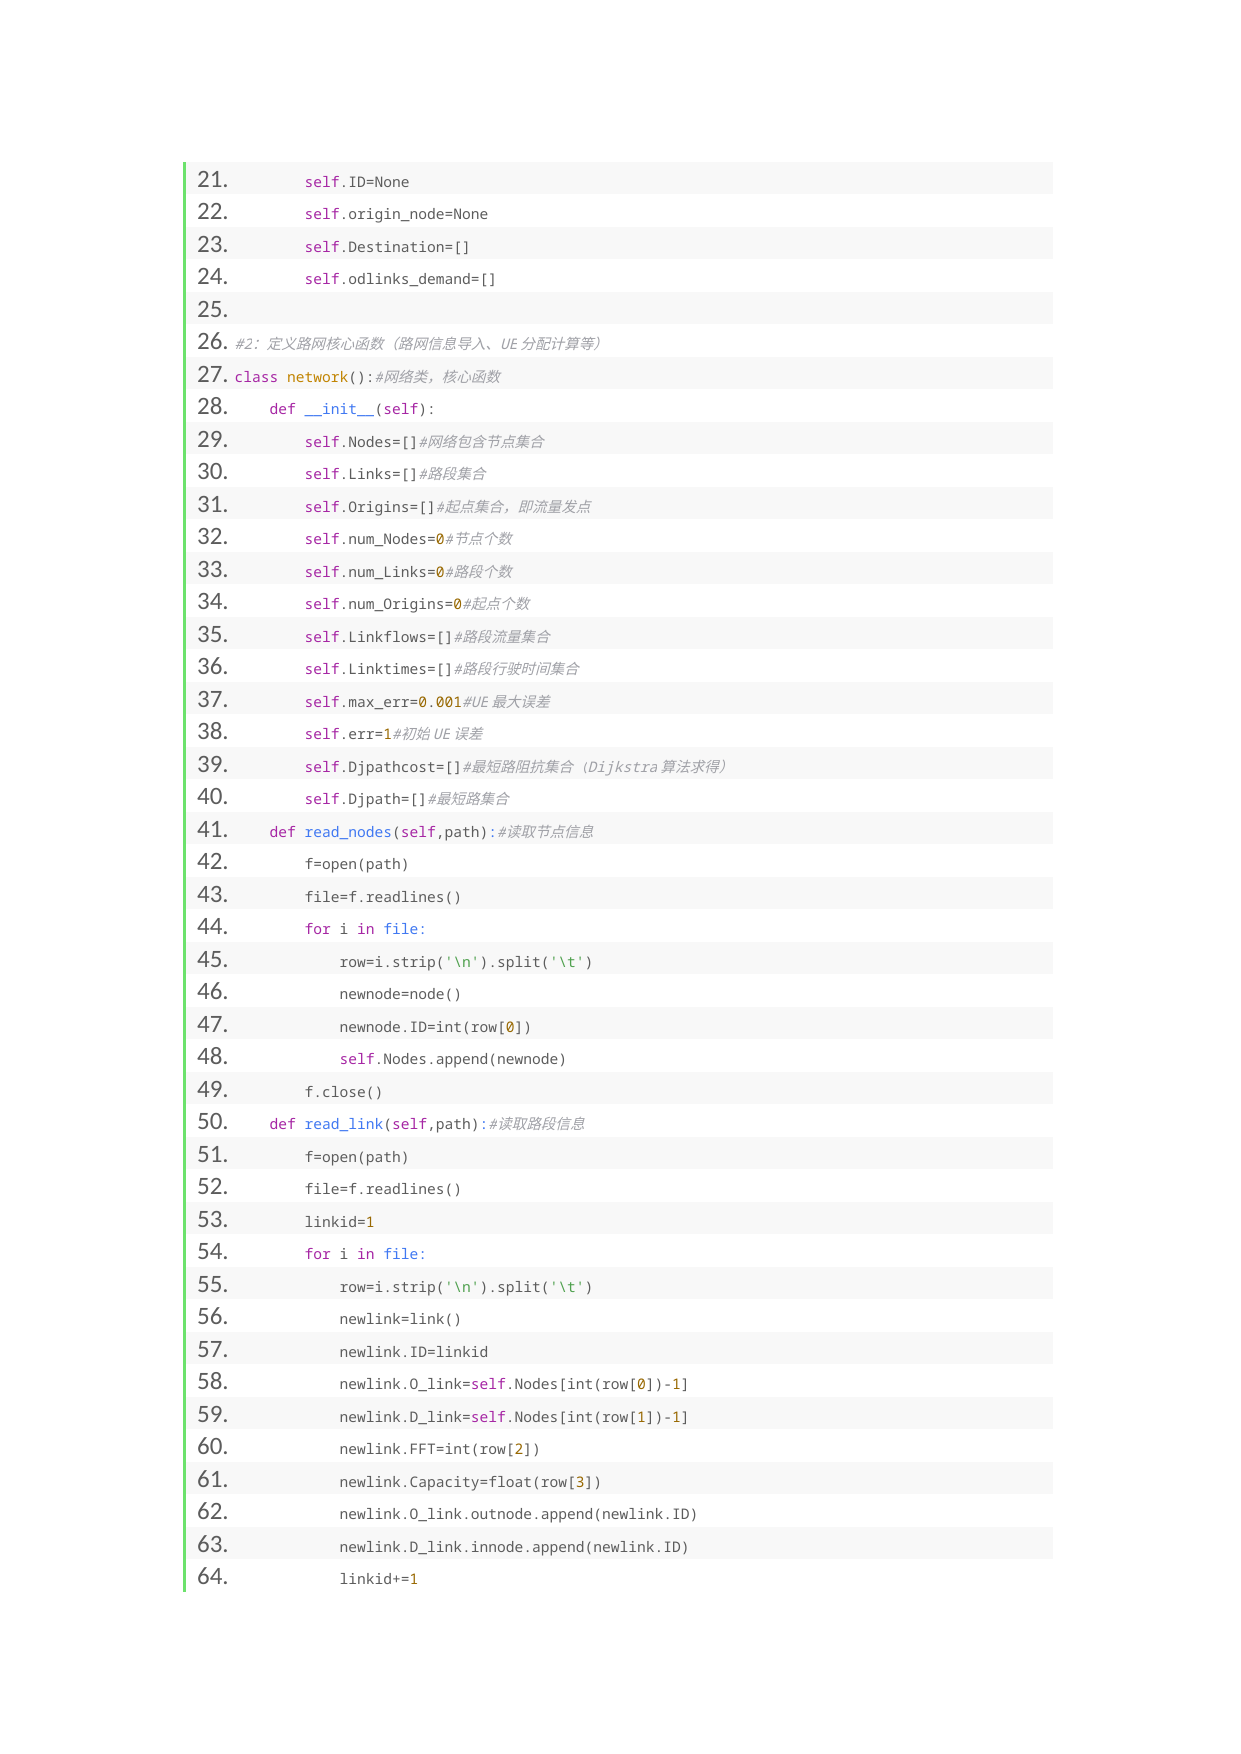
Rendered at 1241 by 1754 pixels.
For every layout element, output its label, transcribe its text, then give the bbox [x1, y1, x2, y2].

list newlink.FFT=int(row[2]) [186, 1429, 1053, 1462]
list self.odlinks_demand=[] [186, 259, 1053, 292]
list self.Links=[]#路段集合 [186, 454, 1053, 487]
list self.max_err=0.001#UE最大误差 [186, 682, 1053, 714]
list self.Nodes.append(newnode) [186, 1039, 1053, 1072]
list class network():#网络类，核心函数 [186, 357, 1053, 389]
list def read_link(self,path):#读取路段信息 [186, 1104, 1053, 1137]
list linkid=1 [186, 1202, 1053, 1234]
list for i in file: [186, 1234, 1053, 1267]
list row=i.strip('\n').split('\t') [186, 942, 1053, 974]
list row=i.strip('\n').split('\t') [186, 1267, 1053, 1299]
list newlink.O_link.outnode.append(newlink.ID) [186, 1494, 1053, 1527]
list #2：定义路网核心函数（路网信息导入、UE分配计算等） [186, 324, 1053, 357]
list file=f.readlines() [186, 1169, 1053, 1202]
list newlink.Capacity=float(row[3]) [186, 1462, 1053, 1494]
list f=open(path) [186, 1137, 1053, 1169]
list newlink.ID=linkid [186, 1332, 1053, 1364]
list def read_nodes(self,path):#读取节点信息 [186, 812, 1053, 844]
list self.num_Links=0#路段个数 [186, 552, 1053, 584]
list f.close() [186, 1072, 1053, 1104]
list self.Djpath=[]#最短路集合 [186, 779, 1053, 812]
list self.origin_node=None [186, 194, 1053, 227]
list self.num_Origins=0#起点个数 [186, 584, 1053, 617]
list linkid+=1 [186, 1559, 1053, 1592]
list self.Nodes=[]#网络包含节点集合 [186, 422, 1053, 454]
list self.Linktimes=[]#路段行驶时间集合 [186, 649, 1053, 682]
list def __init__(self): [186, 389, 1053, 422]
list self.Linkflows=[]#路段流量集合 [186, 617, 1053, 649]
list self.err=1#初始UE误差 [186, 714, 1053, 747]
list self.Destination=[] [186, 227, 1053, 259]
list newnode=node() [186, 974, 1053, 1007]
list newlink.D_link.innode.append(newlink.ID) [186, 1527, 1053, 1559]
list f=open(path) [186, 844, 1053, 877]
list self.ID=None [186, 162, 1053, 194]
list newlink.O_link=self.Nodes[int(row[0])-1] [186, 1364, 1053, 1397]
list self.num_Nodes=0#节点个数 [186, 519, 1053, 552]
list file=f.readlines() [186, 877, 1053, 909]
list newlink.D_link=self.Nodes[int(row[1])-1] [186, 1397, 1053, 1429]
list newnode.ID=int(row[0]) [186, 1007, 1053, 1039]
list self.Djpathcost=[]#最短路阻抗集合（Dijkstra算法求得） [186, 747, 1053, 779]
list for i in file: [186, 909, 1053, 942]
list self.Origins=[]#起点集合，即流量发点 [186, 487, 1053, 519]
list newlink=link() [186, 1299, 1053, 1332]
